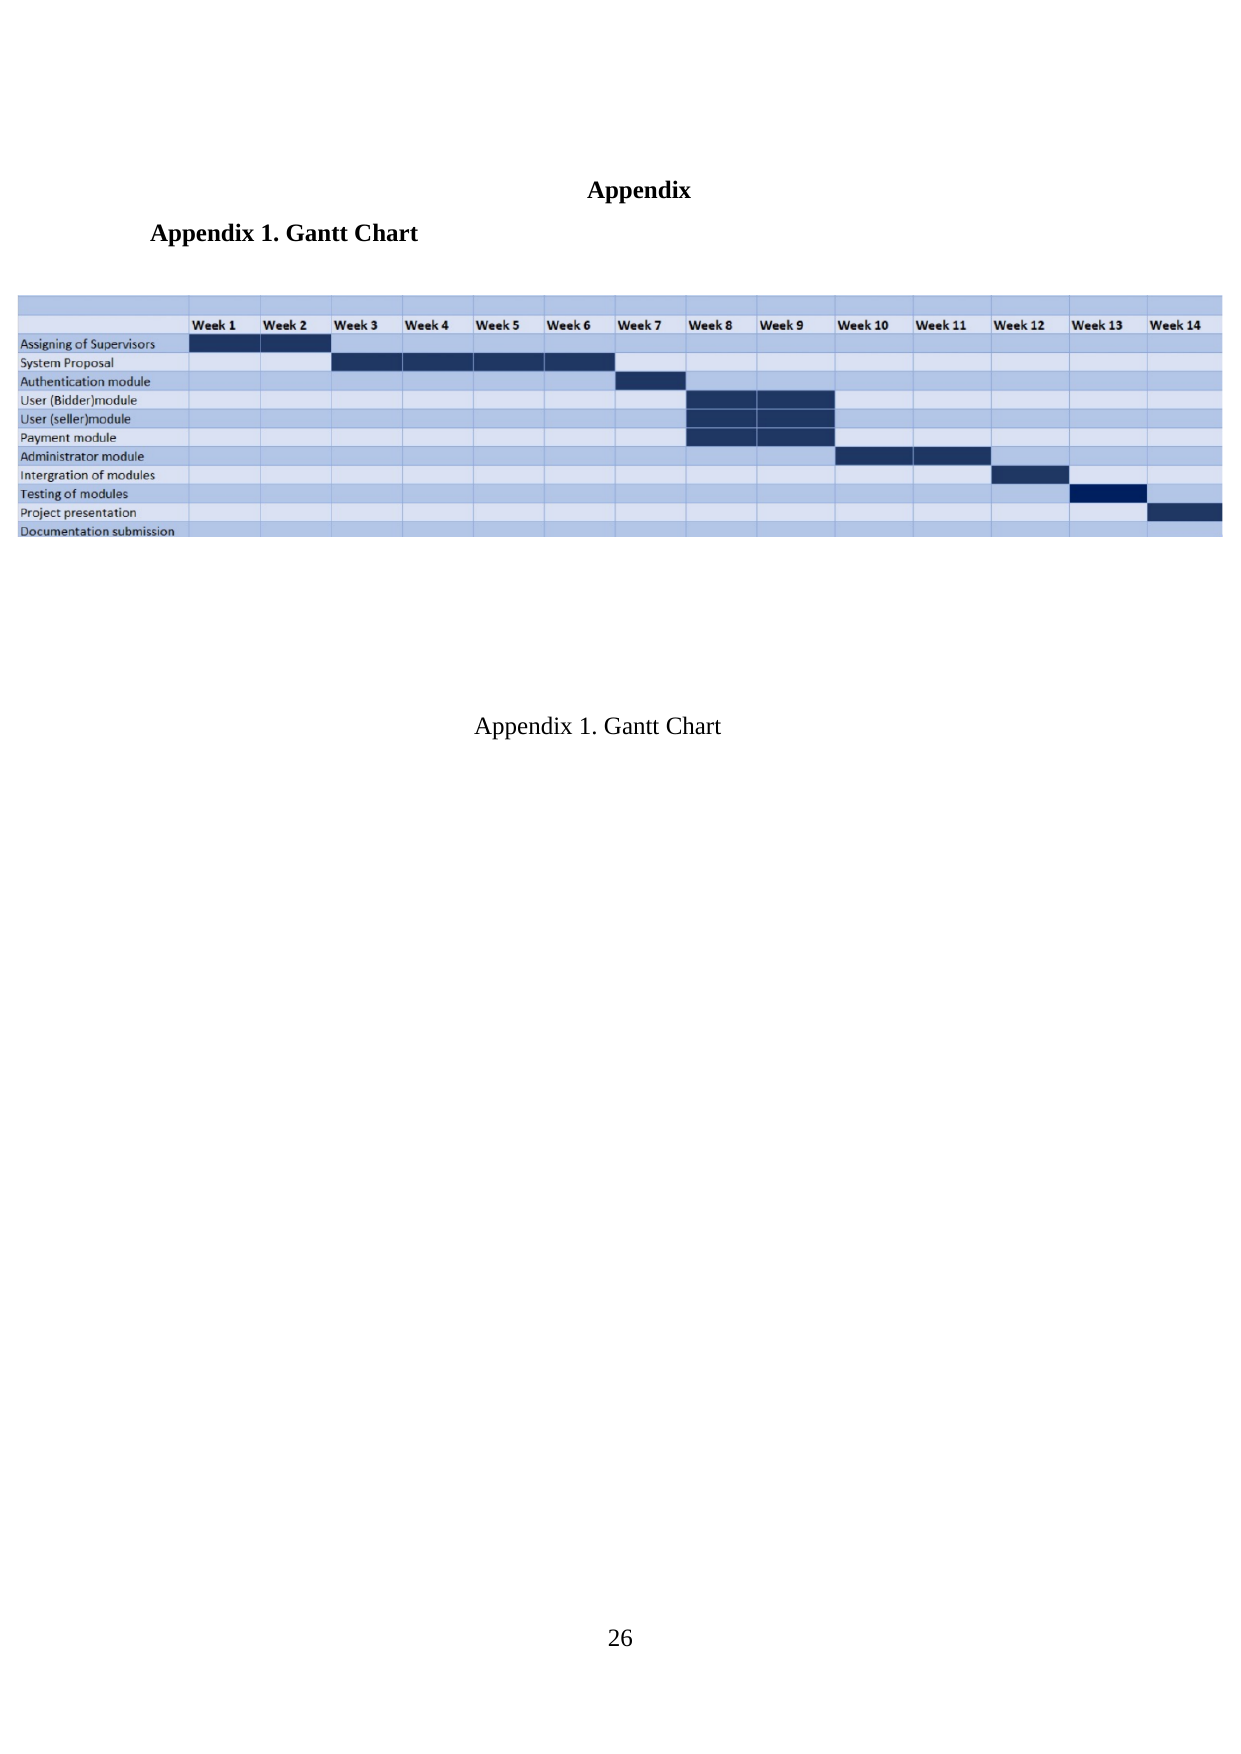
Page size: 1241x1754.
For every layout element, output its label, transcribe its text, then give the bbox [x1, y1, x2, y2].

text Appendix 1. Gantt Chart [150, 218, 1090, 247]
subtitle Appendix [187, 175, 1090, 204]
picture [16, 295, 1222, 536]
